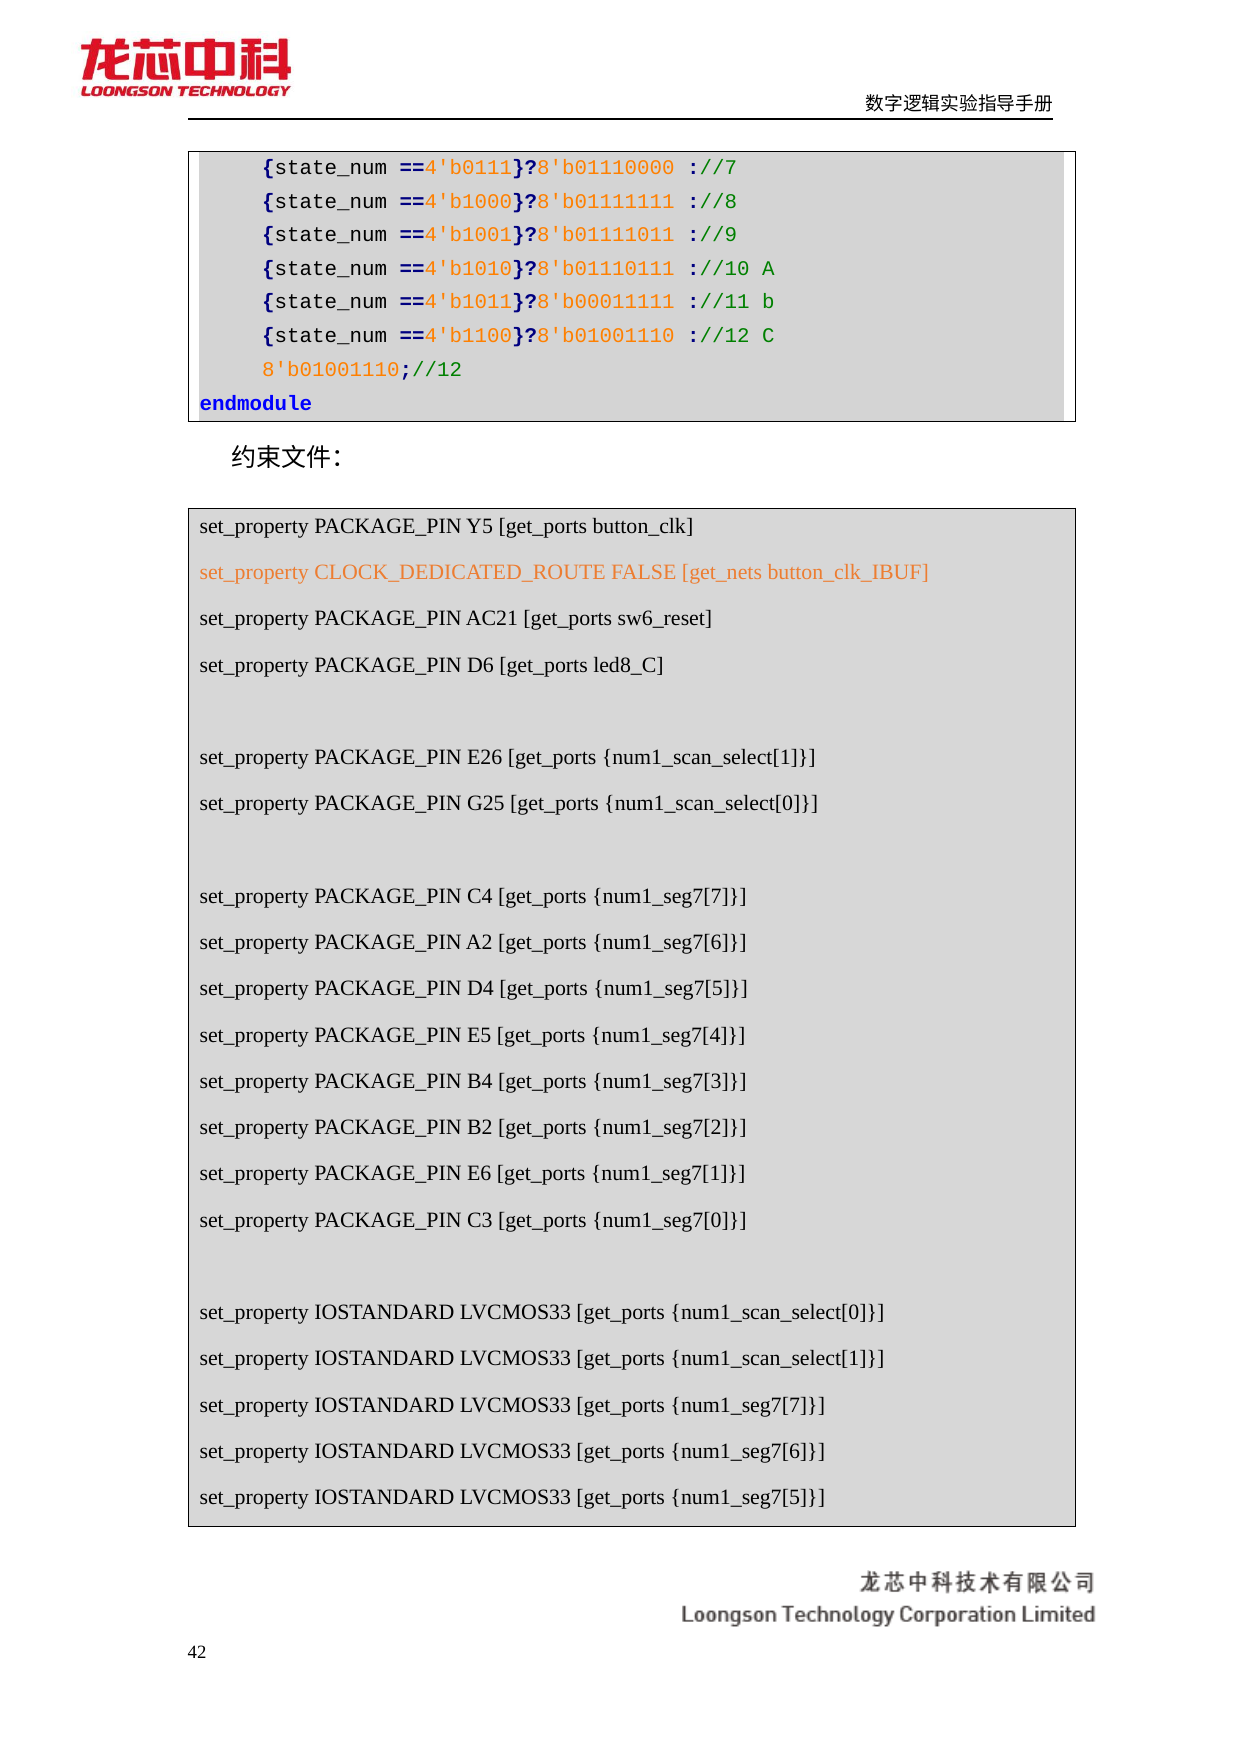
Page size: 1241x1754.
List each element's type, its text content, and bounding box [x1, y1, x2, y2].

text 约束文件： [187, 422, 1053, 489]
picture [71, 31, 295, 102]
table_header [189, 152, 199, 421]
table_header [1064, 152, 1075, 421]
picture [681, 1570, 1099, 1644]
